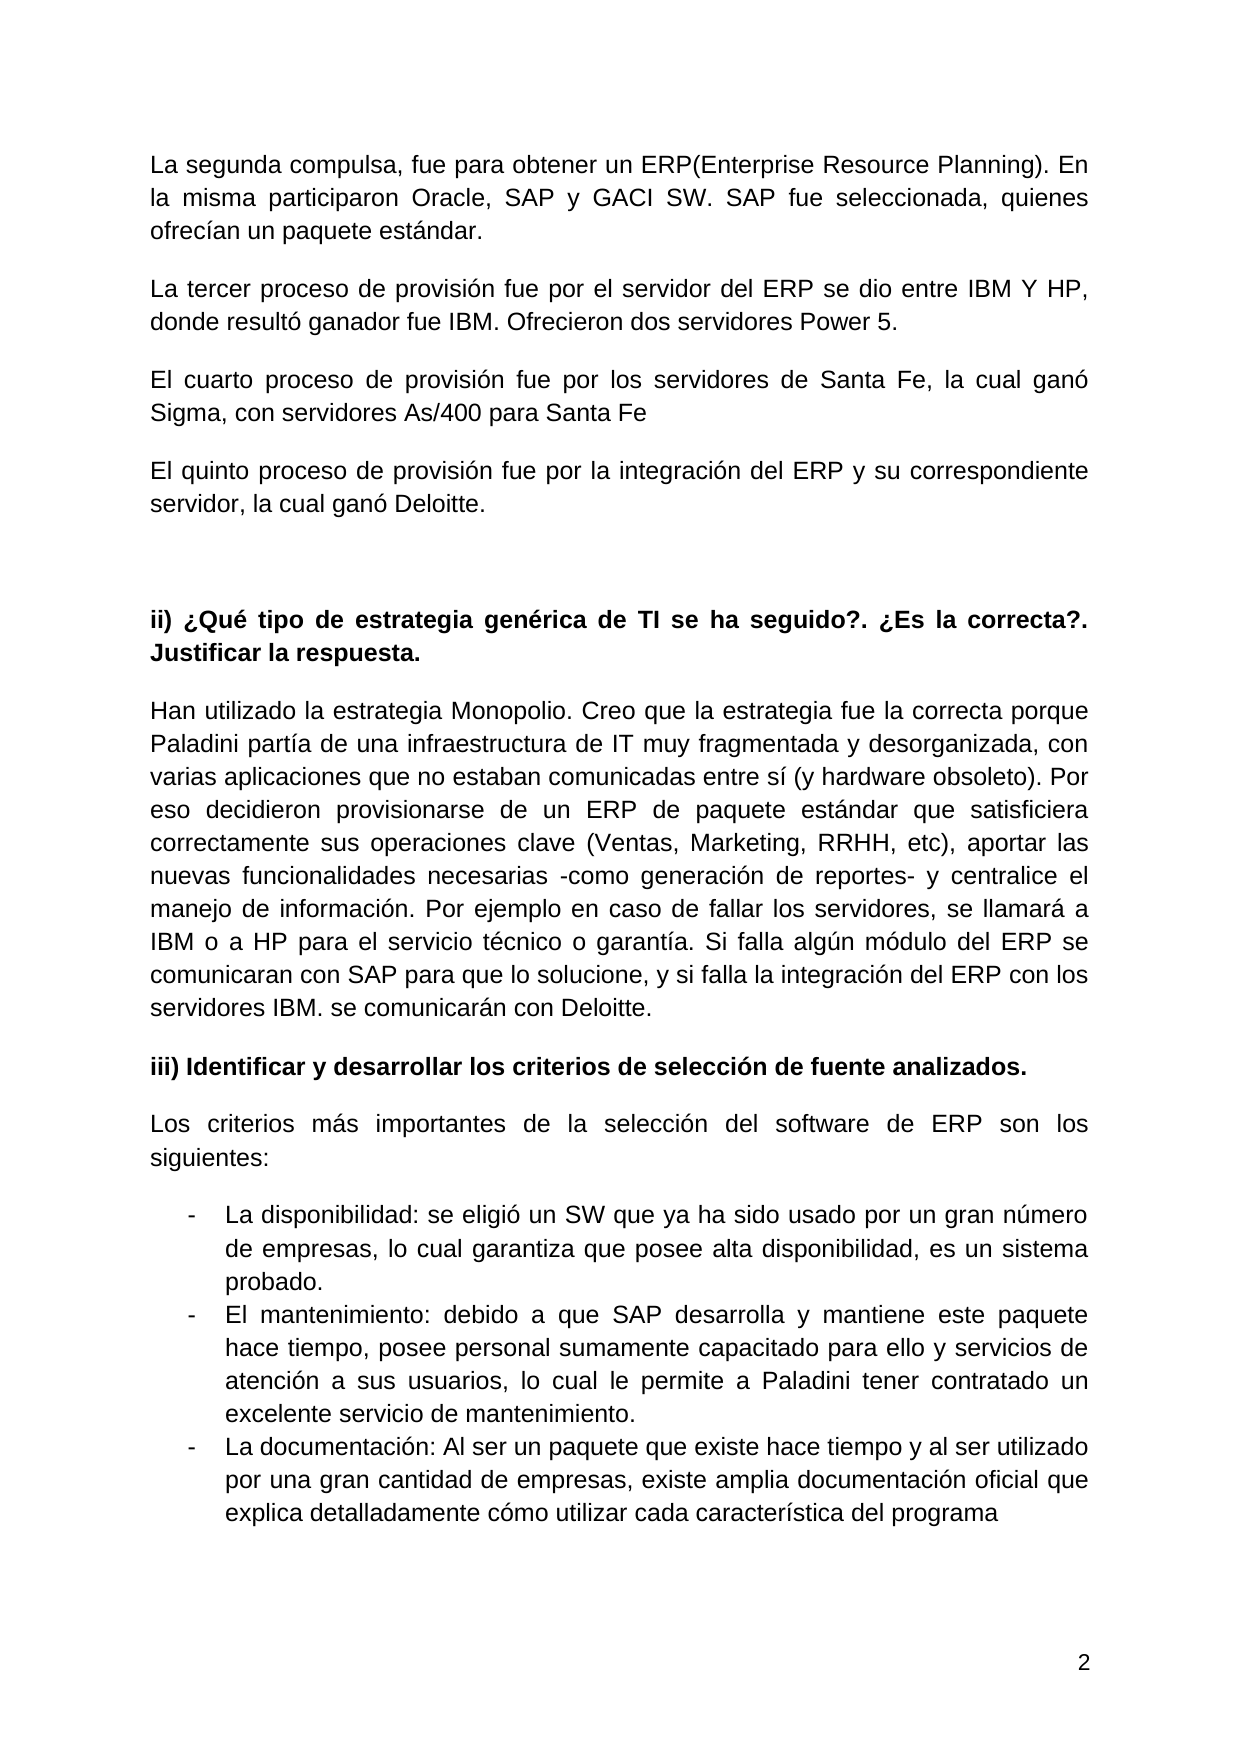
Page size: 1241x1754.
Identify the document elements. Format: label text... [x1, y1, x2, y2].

text La tercer proceso de provisión fue por el servidor del ERP se dio entre IBM Y HP, donde resultó ganador fue IBM. Ofrecieron dos servidores Power 5. [150, 274, 1090, 336]
text La segunda compulsa, fue para obtener un ERP(Enterprise Resource Planning). En la misma participaron Oracle, SAP y GACI SW. SAP fue seleccionada, quienes ofrecían un paquete estándar. [150, 150, 1090, 245]
text El cuarto proceso de provisión fue por los servidores de Santa Fe, la cual ganó Sigma, con servidores As/400 para Santa Fe [150, 365, 1090, 427]
text El quinto proceso de provisión fue por la integración del ERP y su correspondiente servidor, la cual ganó Deloitte. [150, 456, 1090, 518]
list El mantenimiento: debido a que SAP desarrolla y mantiene este paquete hace tiempo, posee personal sumamente capacitado para ello y servicios de atención a sus usuarios, lo cual le permite a Paladini tener contratado un excelente servicio de mantenimiento. [187, 1299, 1090, 1427]
text Han utilizado la estrategia Monopolio. Creo que la estrategia fue la correcta porque Paladini partía de una infraestructura de IT muy fragmentada y desorganizada, con varias aplicaciones que no estaban comunicadas entre sí (y hardware obsoleto). Por eso decidieron provisionarse de un ERP de paquete estándar que satisficiera correctamente sus operaciones clave (Ventas, Marketing, RRHH, etc), aportar las nuevas funcionalidades necesarias -como generación de reportes- y centralice el manejo de información. Por ejemplo en caso de fallar los servidores, se llamará a IBM o a HP para el servicio técnico o garantía. Si falla algún módulo del ERP se comunicaran con SAP para que lo solucione, y si falla la integración del ERP con los servidores IBM. se comunicarán con Deloitte. [150, 696, 1090, 1022]
list La documentación: Al ser un paquete que existe hace tiempo y al ser utilizado por una gran cantidad de empresas, existe amplia documentación oficial que explica detalladamente cómo utilizar cada característica del programa [187, 1432, 1090, 1526]
text iii) Identificar y desarrollar los criterios de selección de fuente analizados. [150, 1051, 1090, 1080]
list La disponibilidad: se eligió un SW que ya ha sido usado por un gran número de empresas, lo cual garantiza que posee alta disponibilidad, es un sistema probado. [187, 1201, 1090, 1295]
text ii) ¿Qué tipo de estrategia genérica de TI se ha seguido?. ¿Es la correcta?. Justificar la respuesta. [150, 605, 1090, 667]
text Los criterios más importantes de la selección del software de ERP son los siguientes: [150, 1109, 1090, 1171]
